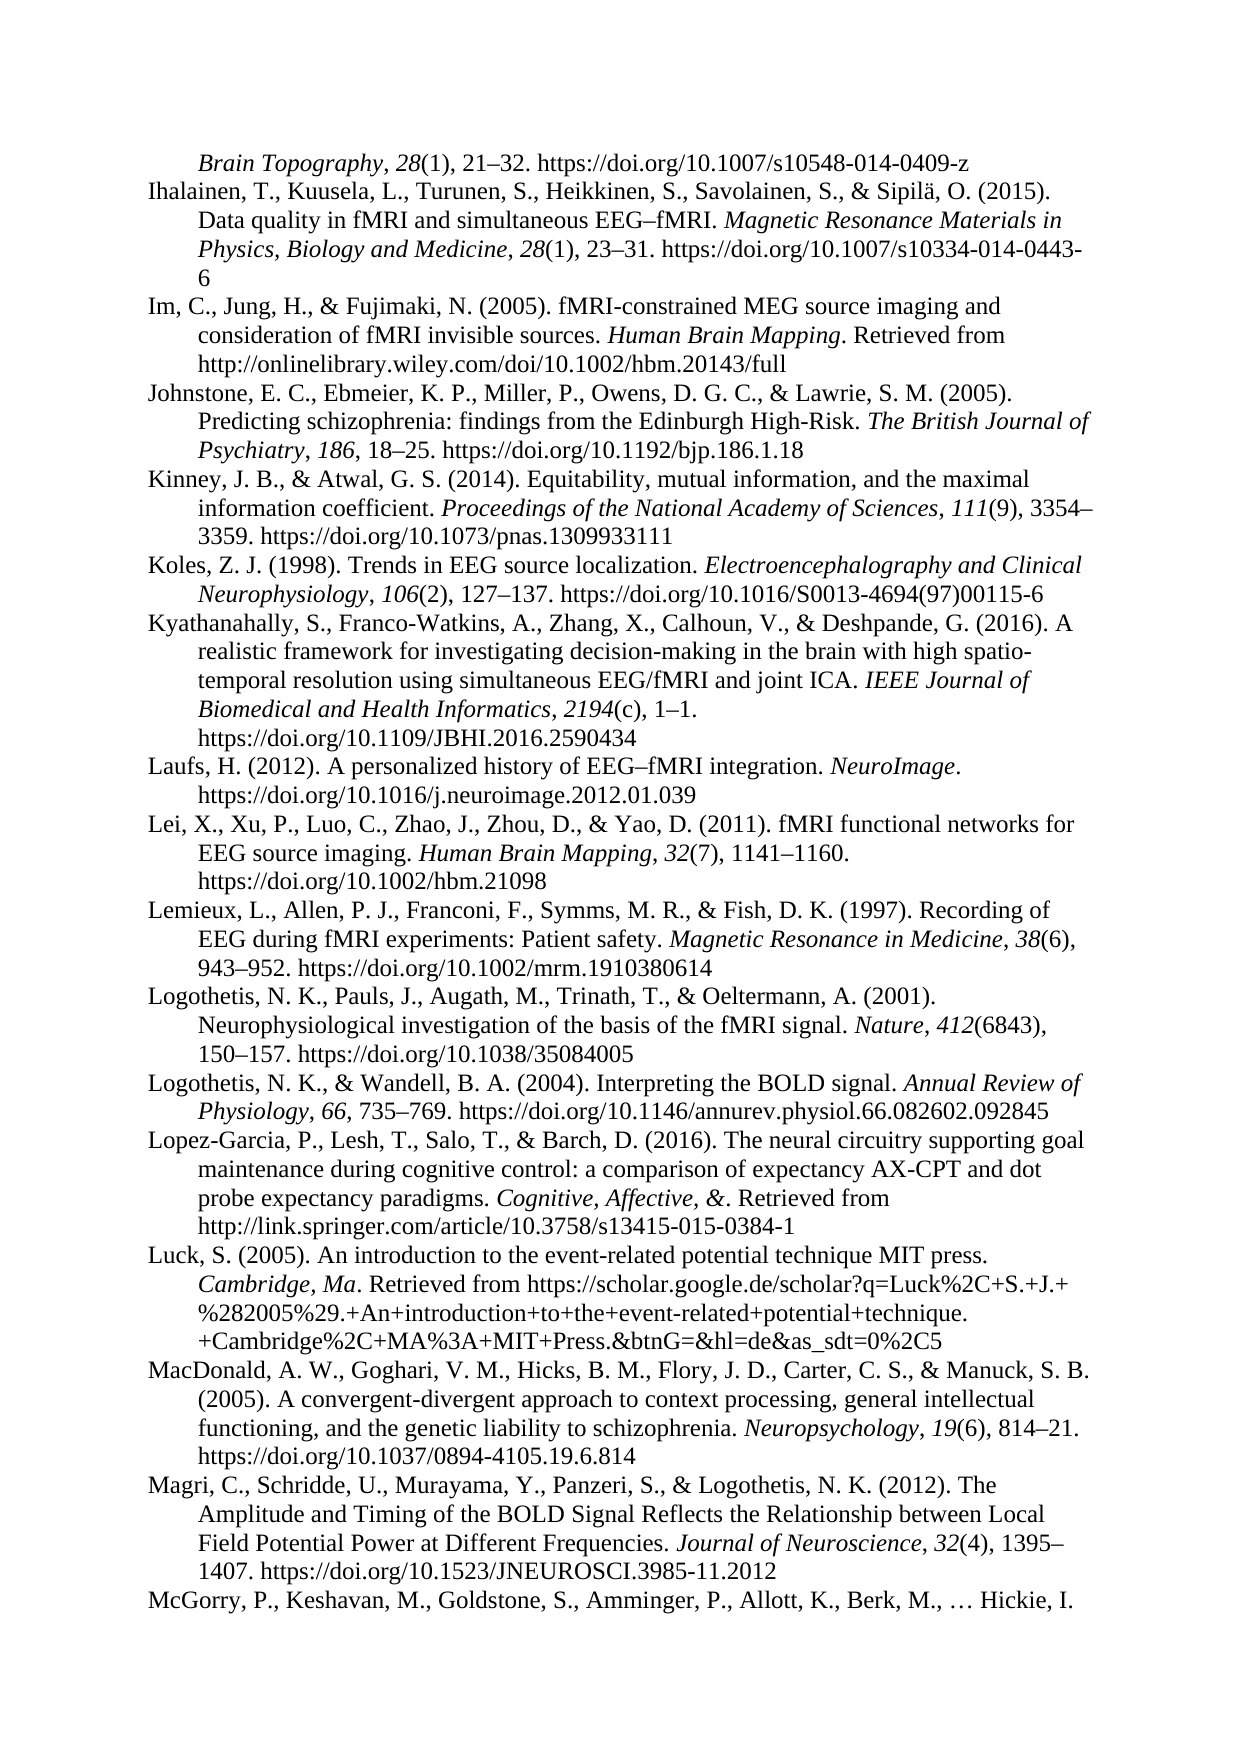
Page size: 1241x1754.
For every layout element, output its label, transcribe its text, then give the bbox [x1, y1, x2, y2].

text Laufs, H. (2012). A personalized history of EEG–fMRI integration. NeuroImage. https://doi.org/10.1016/j.neuroimage.2012.01.039 [148, 751, 1093, 809]
text Koles, Z. J. (1998). Trends in EEG source localization. Electroencephalography and Clinical Neurophysiology, 106(2), 127–137. https://doi.org/10.1016/S0013-4694(97)00115-6 [148, 550, 1093, 608]
text Im, C., Jung, H., & Fujimaki, N. (2005). fMRI‐constrained MEG source imaging and consideration of fMRI invisible sources. Human Brain Mapping. Retrieved from http://onlinelibrary.wiley.com/doi/10.1002/hbm.20143/full [148, 291, 1093, 378]
text Logothetis, N. K., & Wandell, B. A. (2004). Interpreting the BOLD signal. Annual Review of Physiology, 66, 735–769. https://doi.org/10.1146/annurev.physiol.66.082602.092845 [148, 1068, 1093, 1125]
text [148, 148, 1093, 176]
text Lemieux, L., Allen, P. J., Franconi, F., Symms, M. R., & Fish, D. K. (1997). Recording of EEG during fMRI experiments: Patient safety. Magnetic Resonance in Medicine, 38(6), 943–952. https://doi.org/10.1002/mrm.1910380614 [148, 895, 1093, 981]
text Kinney, J. B., & Atwal, G. S. (2014). Equitability, mutual information, and the maximal information coefficient. Proceedings of the National Academy of Sciences, 111(9), 3354–3359. https://doi.org/10.1073/pnas.1309933111 [148, 464, 1093, 550]
text Luck, S. (2005). An introduction to the event-related potential technique MIT press. Cambridge, Ma. Retrieved from https://scholar.google.de/scholar?q=Luck%2C+S.+J.+%282005%29.+An+introduction+to+the+event-related+potential+technique.+Cambridge%2C+MA%3A+MIT+Press.&btnG=&hl=de&as_sdt=0%2C5 [148, 1240, 1093, 1355]
text Magri, C., Schridde, U., Murayama, Y., Panzeri, S., & Logothetis, N. K. (2012). The Amplitude and Timing of the BOLD Signal Reflects the Relationship between Local Field Potential Power at Different Frequencies. Journal of Neuroscience, 32(4), 1395–1407. https://doi.org/10.1523/JNEUROSCI.3985-11.2012 [148, 1470, 1093, 1585]
text MacDonald, A. W., Goghari, V. M., Hicks, B. M., Flory, J. D., Carter, C. S., & Manuck, S. B. (2005). A convergent-divergent approach to context processing, general intellectual functioning, and the genetic liability to schizophrenia. Neuropsychology, 19(6), 814–21. https://doi.org/10.1037/0894-4105.19.6.814 [148, 1355, 1093, 1470]
text Logothetis, N. K., Pauls, J., Augath, M., Trinath, T., & Oeltermann, A. (2001). Neurophysiological investigation of the basis of the fMRI signal. Nature, 412(6843), 150–157. https://doi.org/10.1038/35084005 [148, 981, 1093, 1068]
text Kyathanahally, S., Franco-Watkins, A., Zhang, X., Calhoun, V., & Deshpande, G. (2016). A realistic framework for investigating decision-making in the brain with high spatio-temporal resolution using simultaneous EEG/fMRI and joint ICA. IEEE Journal of Biomedical and Health Informatics, 2194(c), 1–1. https://doi.org/10.1109/JBHI.2016.2590434 [148, 608, 1093, 751]
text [148, 1585, 1093, 1614]
text Ihalainen, T., Kuusela, L., Turunen, S., Heikkinen, S., Savolainen, S., & Sipilä, O. (2015). Data quality in fMRI and simultaneous EEG–fMRI. Magnetic Resonance Materials in Physics, Biology and Medicine, 28(1), 23–31. https://doi.org/10.1007/s10334-014-0443-6 [148, 176, 1093, 291]
text Lei, X., Xu, P., Luo, C., Zhao, J., Zhou, D., & Yao, D. (2011). fMRI functional networks for EEG source imaging. Human Brain Mapping, 32(7), 1141–1160. https://doi.org/10.1002/hbm.21098 [148, 809, 1093, 895]
text Lopez-Garcia, P., Lesh, T., Salo, T., & Barch, D. (2016). The neural circuitry supporting goal maintenance during cognitive control: a comparison of expectancy AX-CPT and dot probe expectancy paradigms. Cognitive, Affective, &. Retrieved from http://link.springer.com/article/10.3758/s13415-015-0384-1 [148, 1125, 1093, 1240]
text Johnstone, E. C., Ebmeier, K. P., Miller, P., Owens, D. G. C., & Lawrie, S. M. (2005). Predicting schizophrenia: findings from the Edinburgh High-Risk. The British Journal of Psychiatry, 186, 18–25. https://doi.org/10.1192/bjp.186.1.18 [148, 378, 1093, 464]
